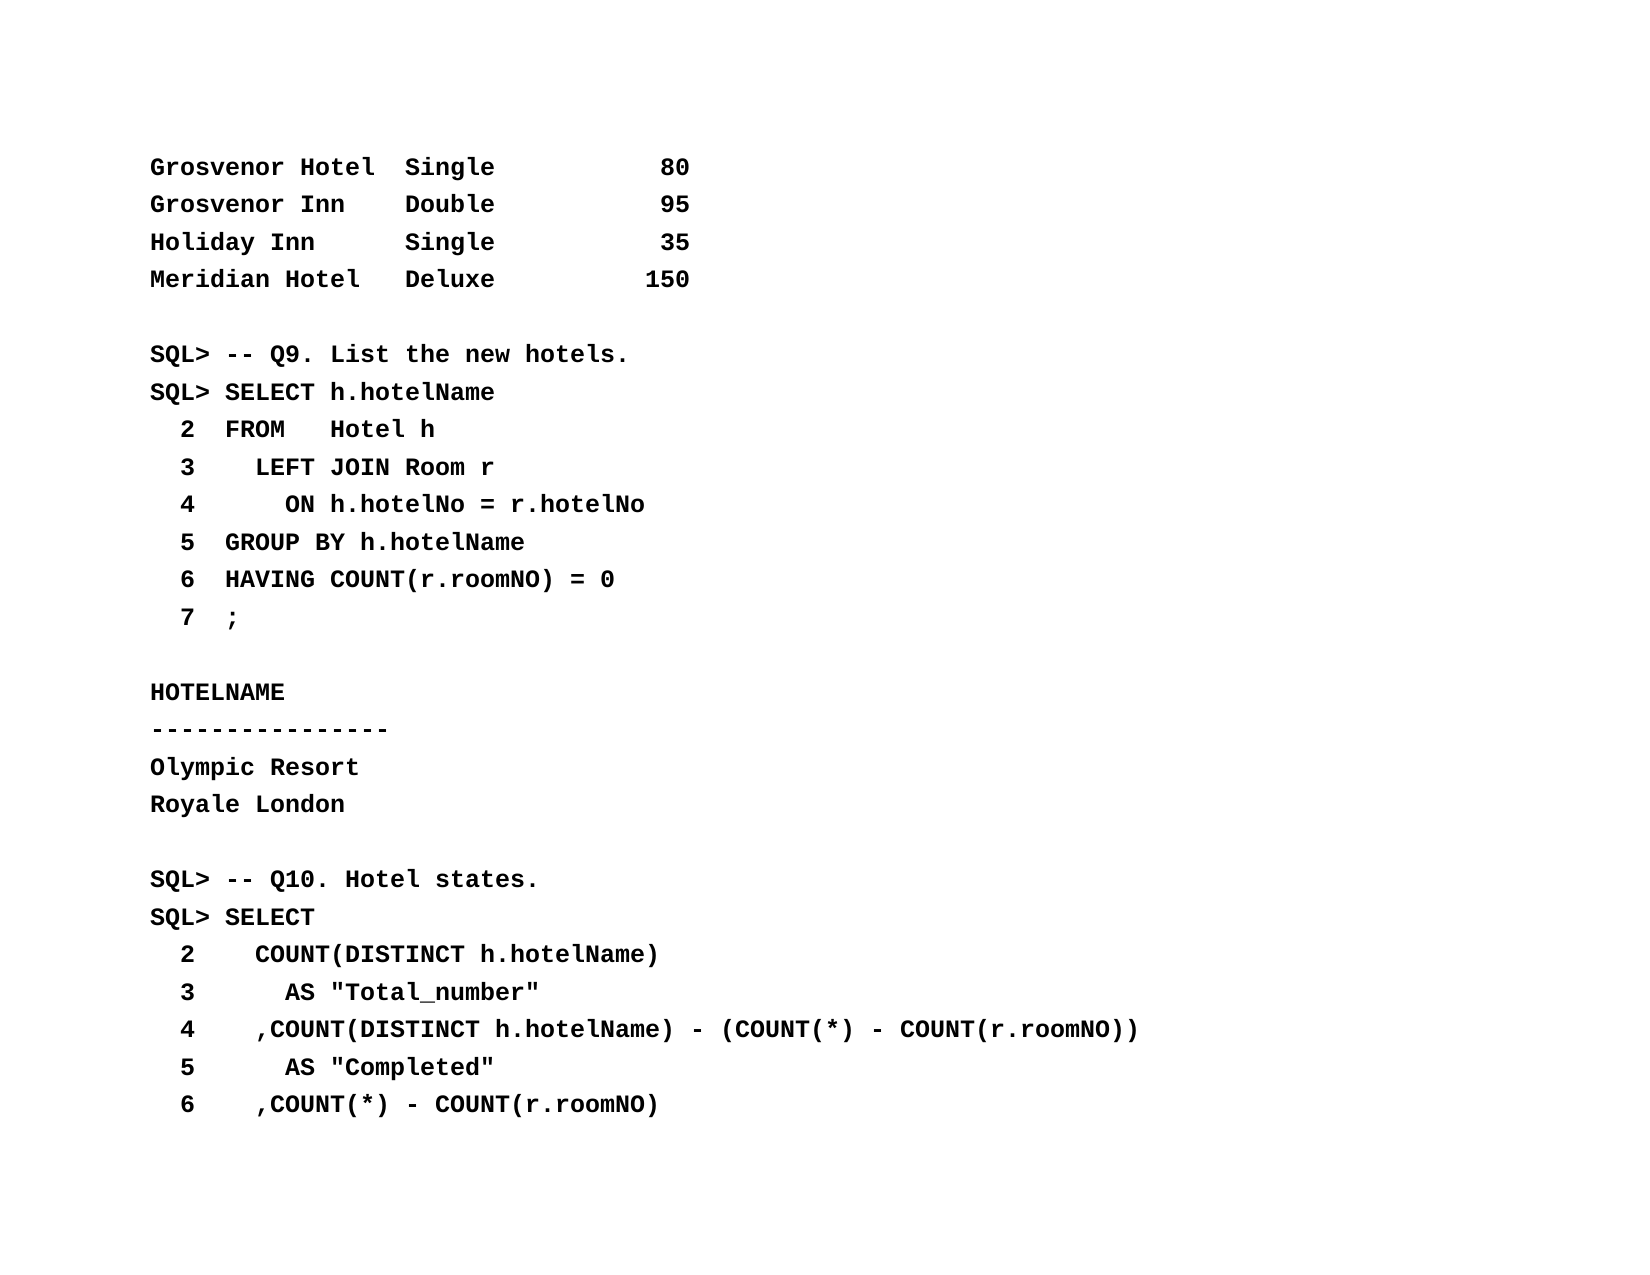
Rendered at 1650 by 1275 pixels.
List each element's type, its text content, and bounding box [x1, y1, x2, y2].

text Royale London [150, 787, 1500, 825]
text Meridian Hotel Deluxe 150 [150, 262, 1500, 300]
text 2 COUNT(DISTINCT h.hotelName) [150, 937, 1500, 975]
text 5 AS "Completed" [150, 1050, 1500, 1087]
text Holiday Inn Single 35 [150, 225, 1500, 262]
text 3 AS "Total_number" [150, 975, 1500, 1012]
text Grosvenor Inn Double 95 [150, 187, 1500, 225]
text 5 GROUP BY h.hotelName [150, 525, 1500, 562]
text SQL> SELECT [150, 900, 1500, 937]
text 6 HAVING COUNT(r.roomNO) = 0 [150, 562, 1500, 600]
text 6 ,COUNT(*) - COUNT(r.roomNO) [150, 1087, 1500, 1125]
text SQL> SELECT h.hotelName [150, 375, 1500, 412]
text ---------------- [150, 712, 1500, 750]
text SQL> -- Q9. List the new hotels. [150, 337, 1500, 375]
text 4 ON h.hotelNo = r.hotelNo [150, 487, 1500, 525]
text Grosvenor Hotel Single 80 [150, 150, 1500, 187]
text 4 ,COUNT(DISTINCT h.hotelName) - (COUNT(*) - COUNT(r.roomNO)) [150, 1012, 1500, 1050]
text Olympic Resort [150, 750, 1500, 787]
text 2 FROM Hotel h [150, 412, 1500, 450]
text 3 LEFT JOIN Room r [150, 450, 1500, 487]
text HOTELNAME [150, 675, 1500, 712]
text SQL> -- Q10. Hotel states. [150, 862, 1500, 900]
text 7 ; [150, 600, 1500, 637]
